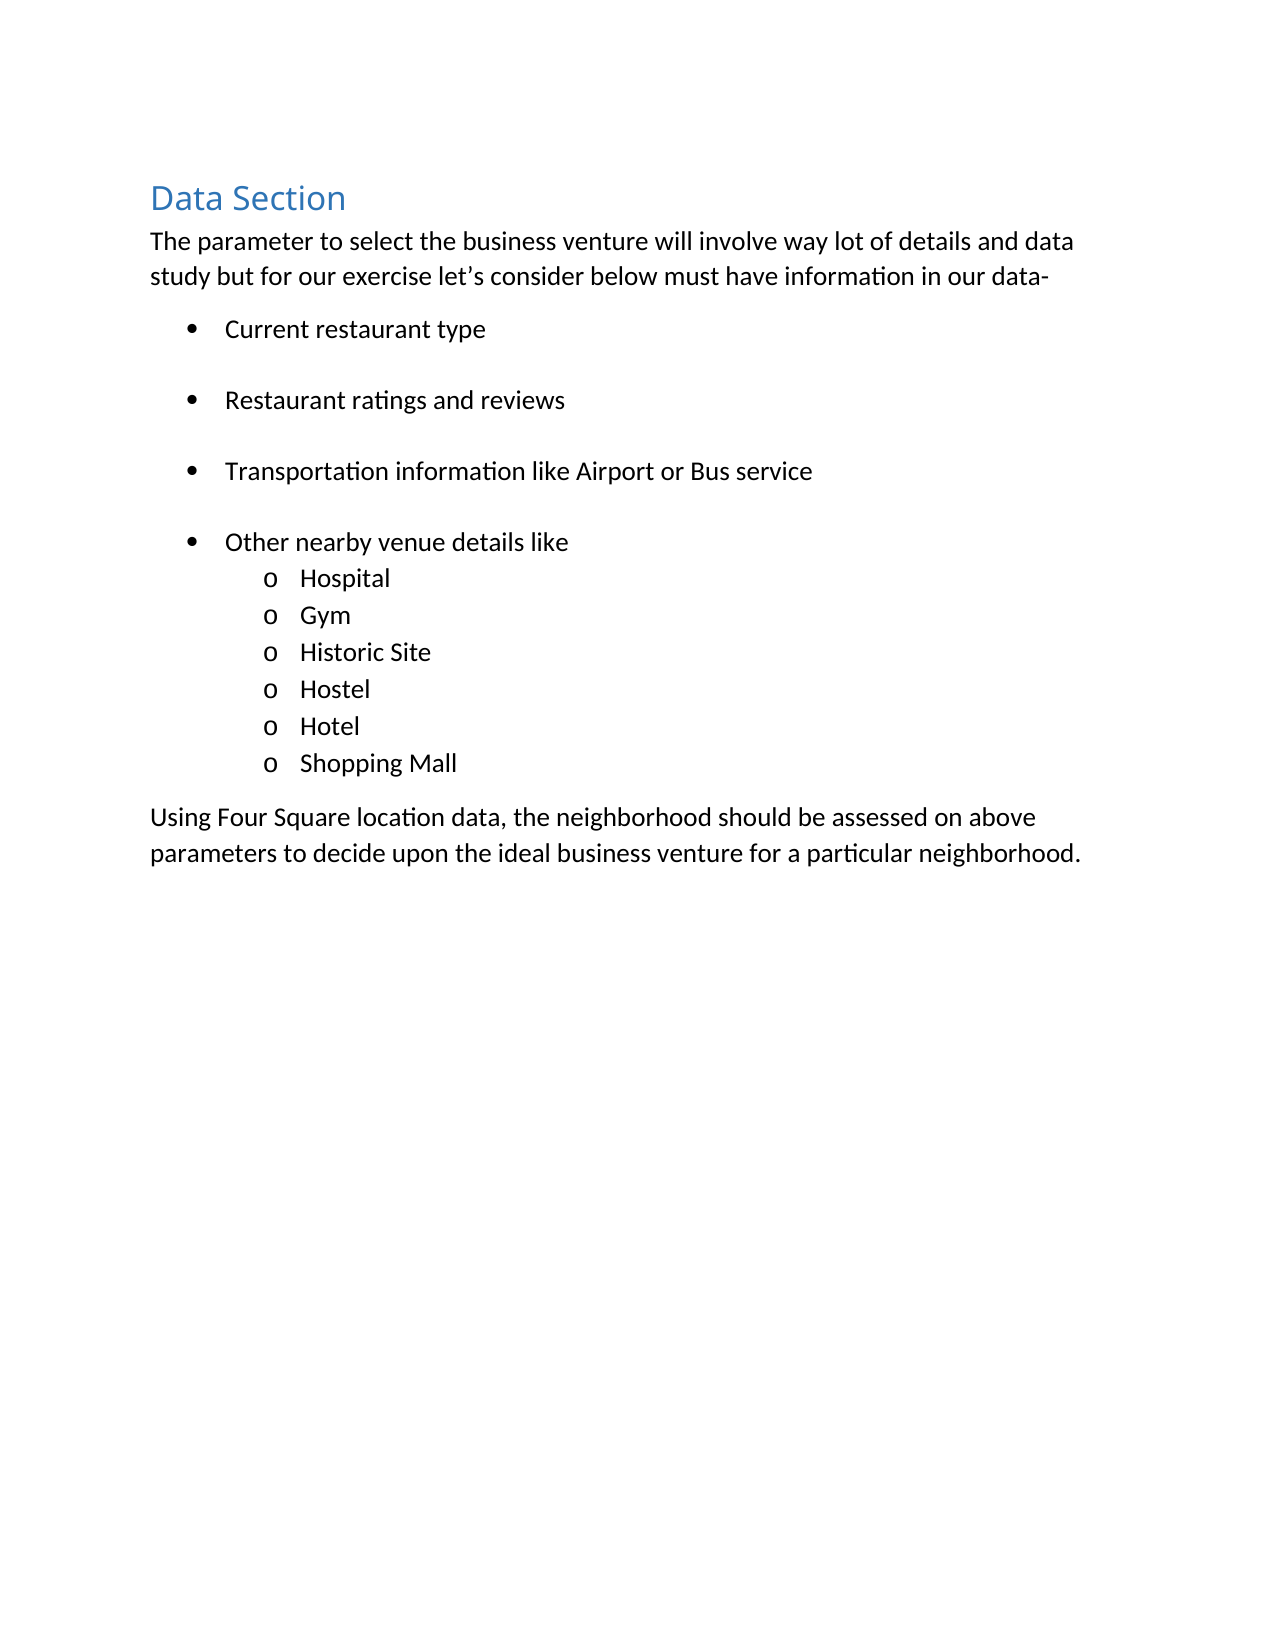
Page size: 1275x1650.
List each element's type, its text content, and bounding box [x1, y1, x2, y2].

list Current restaurant type [187, 312, 1125, 345]
list Transportation information like Airport or Bus service [187, 454, 1125, 487]
text Using Four Square location data, the neighborhood should be assessed on above parameters to decide upon the ideal business venture for a particular neighborhood. [150, 800, 1125, 869]
list Hospital [262, 561, 1125, 596]
list Shopping Mall [262, 747, 1125, 781]
list Restaurant ratings and reviews [187, 383, 1125, 416]
list Gym [262, 598, 1125, 633]
list Hostel [262, 672, 1125, 707]
text The parameter to select the business venture will involve way lot of details and data study but for our exercise let’s consider below must have information in our data- [150, 224, 1125, 293]
subtitle Data Section [150, 175, 1125, 220]
list Historic Site [262, 635, 1125, 670]
list Other nearby venue details like [187, 526, 1125, 559]
list Hotel [262, 709, 1125, 744]
